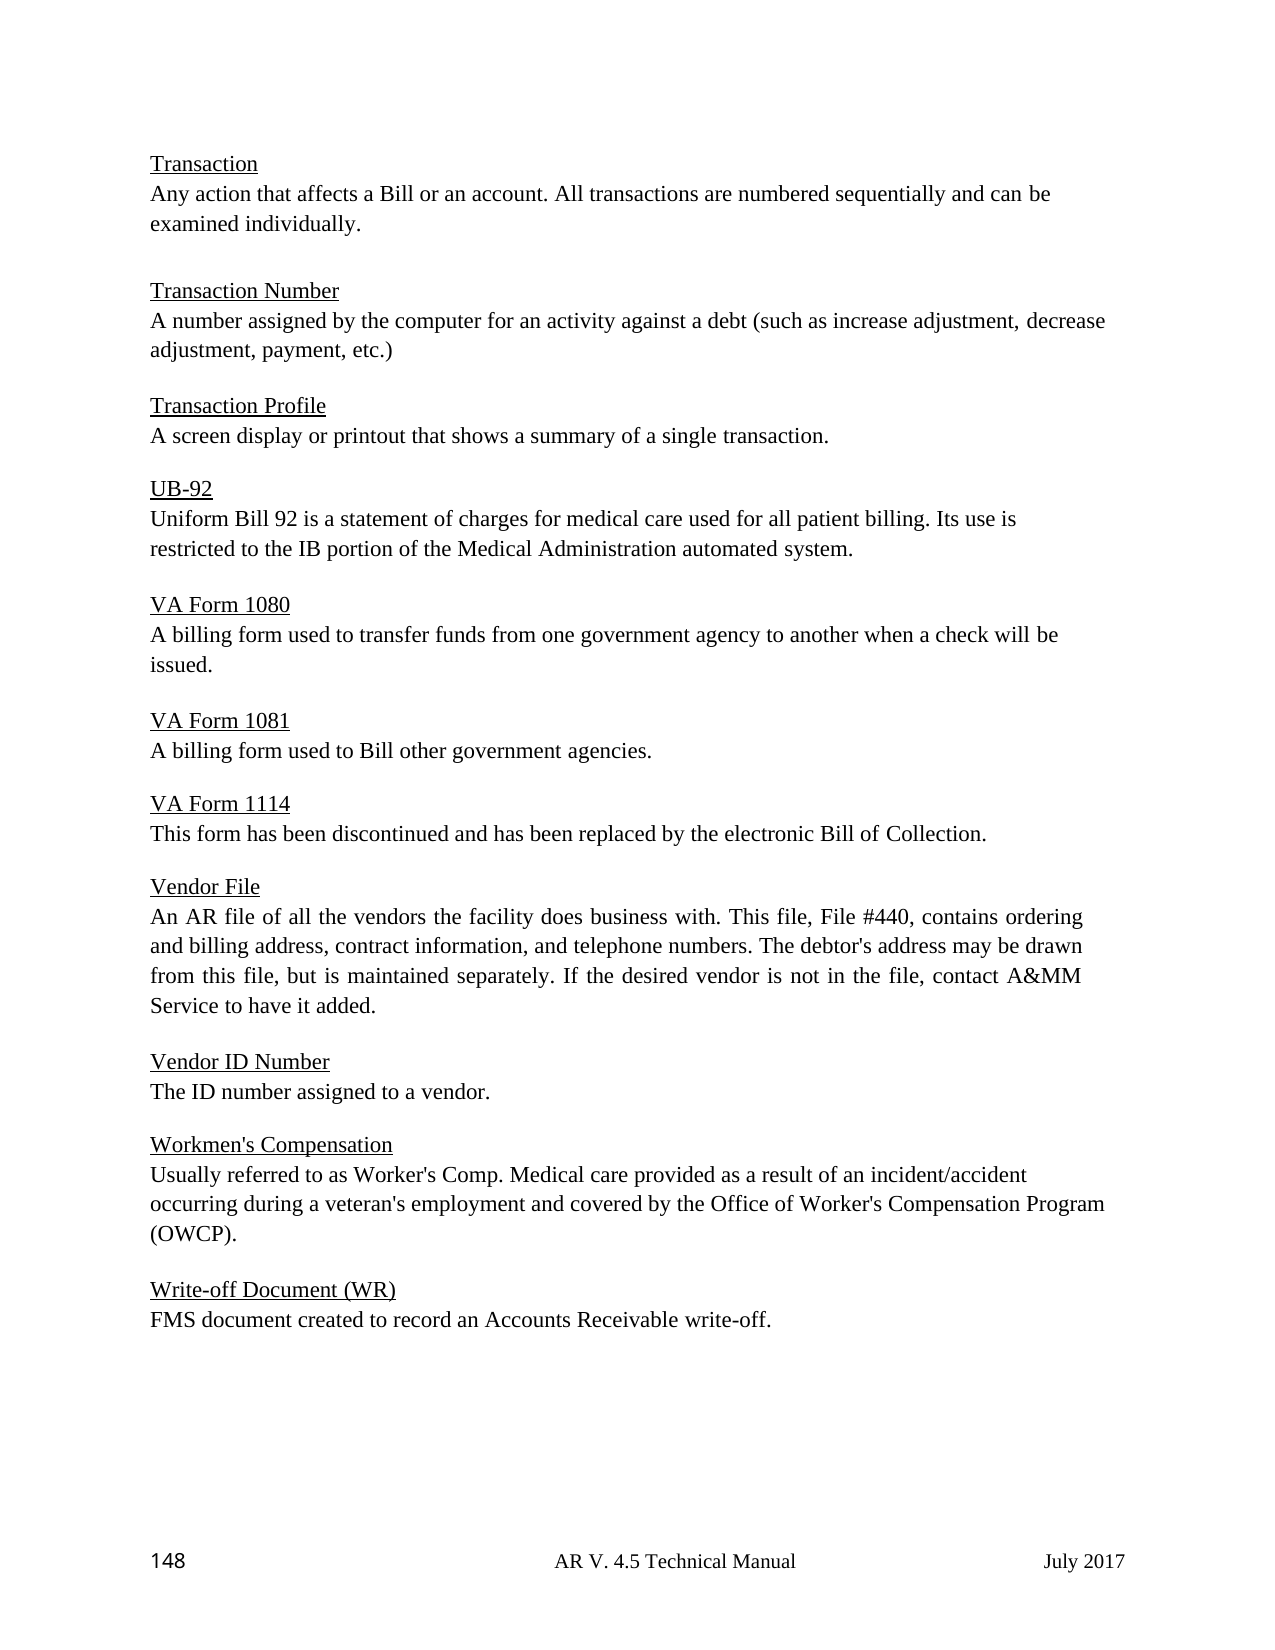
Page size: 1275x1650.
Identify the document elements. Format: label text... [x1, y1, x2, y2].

text UB-92 [150, 475, 1125, 502]
text Usually referred to as Worker's Comp. Medical care provided as a result of an incident/accident occurring during a veteran's employment and covered by the Office of Worker's Compensation Program (OWCP). [150, 1161, 1111, 1246]
text VA Form 1081 [150, 707, 1125, 733]
text VA Form 1080 [150, 591, 1125, 618]
text The ID number assigned to a vendor. [150, 1078, 1125, 1104]
text VA Form 1114 [150, 790, 1125, 816]
text Transaction Profile [150, 393, 1125, 419]
text A number assigned by the computer for an activity against a debt (such as increase adjustment, decrease adjustment, payment, etc.) [150, 307, 1111, 363]
text Any action that affects a Bill or an account. All transactions are numbered sequentially and can be examined individually. [150, 180, 1111, 236]
text A billing form used to transfer funds from one government agency to another when a check will be issued. [150, 621, 1072, 677]
text Vendor File [150, 873, 1125, 899]
text Transaction Number [150, 277, 1125, 303]
text Vendor ID Number [150, 1048, 1125, 1074]
text Write-off Document (WR) [150, 1276, 1125, 1303]
text Uniform Bill 92 is a statement of charges for medical care used for all patient billing. Its use is restricted to the IB portion of the Medical Administration automated system. [150, 505, 1106, 561]
text This form has been discontinued and has been replaced by the electronic Bill of Collection. [150, 820, 1125, 846]
text FMS document created to record an Accounts Receivable write-off. [150, 1306, 1125, 1333]
text A screen display or printout that shows a summary of a single transaction. [150, 423, 1125, 449]
text Transaction [150, 150, 1111, 176]
text Workmen's Compensation [150, 1131, 1125, 1157]
text A billing form used to Bill other government agencies. [150, 737, 1125, 763]
text An AR file of all the vendors the facility does business with. This file, File #440, contains ordering and billing address, contract information, and telephone numbers. The debtor's address may be drawn from this file, but is maintained separately. If the desired vendor is not in the file, contact A&MM Service to have it added. [150, 903, 1084, 1018]
